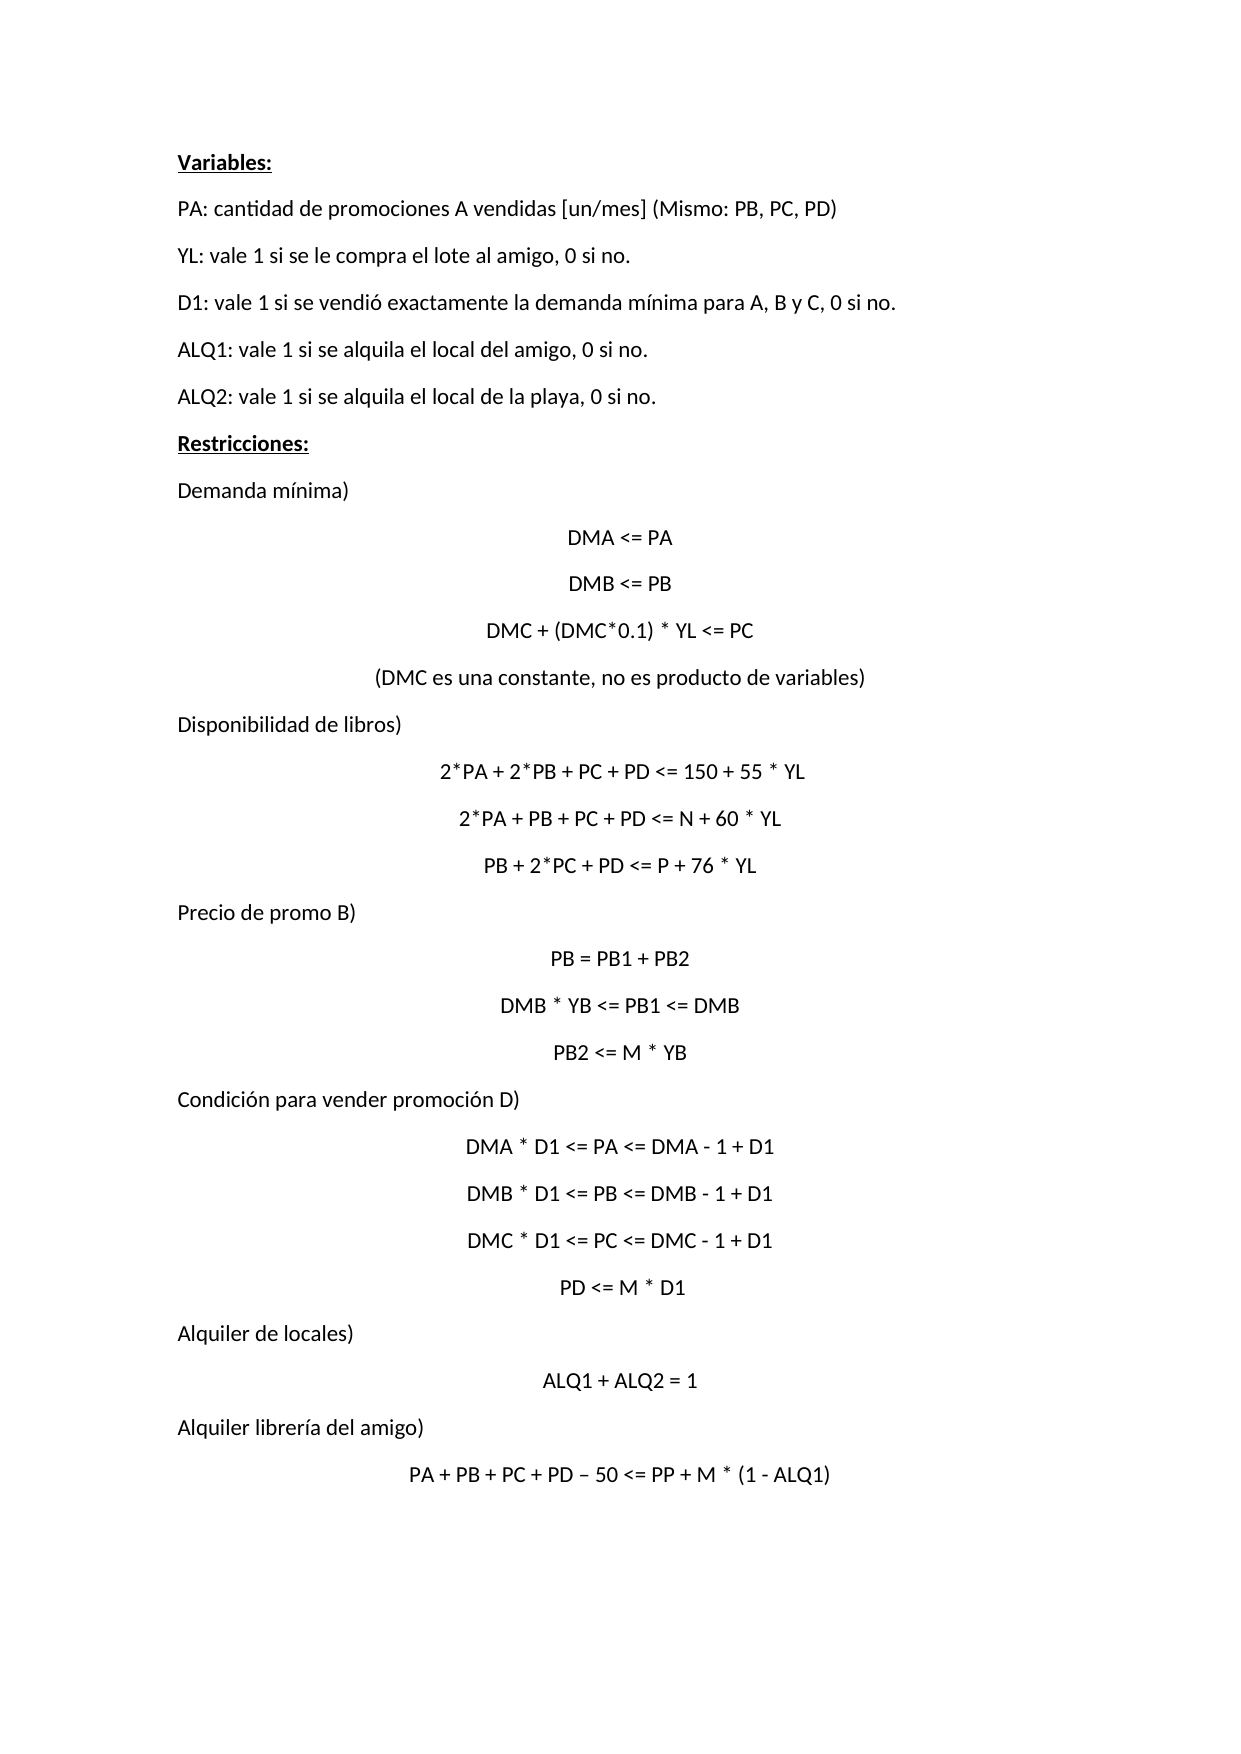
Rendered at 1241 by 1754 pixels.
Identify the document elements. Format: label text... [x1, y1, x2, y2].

text DMB <= PB [177, 569, 1063, 597]
text ALQ1 + ALQ2 = 1 [177, 1366, 1063, 1394]
text Demanda mínima) [177, 476, 1063, 504]
text 2*PA + 2*PB + PC + PD <= 150 + 55 * YL [177, 757, 1063, 785]
text DMC * D1 <= PC <= DMC - 1 + D1 [177, 1226, 1063, 1254]
text Alquiler de locales) [177, 1319, 1063, 1347]
text PB = PB1 + PB2 [177, 944, 1063, 972]
text ALQ2: vale 1 si se alquila el local de la playa, 0 si no. [177, 382, 1063, 410]
text PB2 <= M * YB [177, 1038, 1063, 1066]
text PB + 2*PC + PD <= P + 76 * YL [177, 851, 1063, 879]
text D1: vale 1 si se vendió exactamente la demanda mínima para A, B y C, 0 si no. [177, 288, 1063, 316]
text DMA <= PA [177, 523, 1063, 551]
text DMB * D1 <= PB <= DMB - 1 + D1 [177, 1179, 1063, 1207]
text Restricciones: [177, 429, 1063, 457]
text Precio de promo B) [177, 898, 1063, 926]
text PA: cantidad de promociones A vendidas [un/mes] (Mismo: PB, PC, PD) [177, 194, 1063, 222]
text Alquiler librería del amigo) [177, 1413, 1063, 1441]
text ALQ1: vale 1 si se alquila el local del amigo, 0 si no. [177, 335, 1063, 363]
text Condición para vender promoción D) [177, 1085, 1063, 1113]
text Disponibilidad de libros) [177, 710, 1063, 738]
text Variables: [177, 148, 1063, 176]
text DMC + (DMC*0.1) * YL <= PC [177, 616, 1063, 644]
text (DMC es una constante, no es producto de variables) [177, 663, 1063, 691]
text DMB * YB <= PB1 <= DMB [177, 991, 1063, 1019]
text 2*PA + PB + PC + PD <= N + 60 * YL [177, 804, 1063, 832]
text DMA * D1 <= PA <= DMA - 1 + D1 [177, 1132, 1063, 1160]
text PA + PB + PC + PD – 50 <= PP + M * (1 - ALQ1) [177, 1460, 1063, 1488]
text PD <= M * D1 [177, 1273, 1063, 1301]
text YL: vale 1 si se le compra el lote al amigo, 0 si no. [177, 241, 1063, 269]
